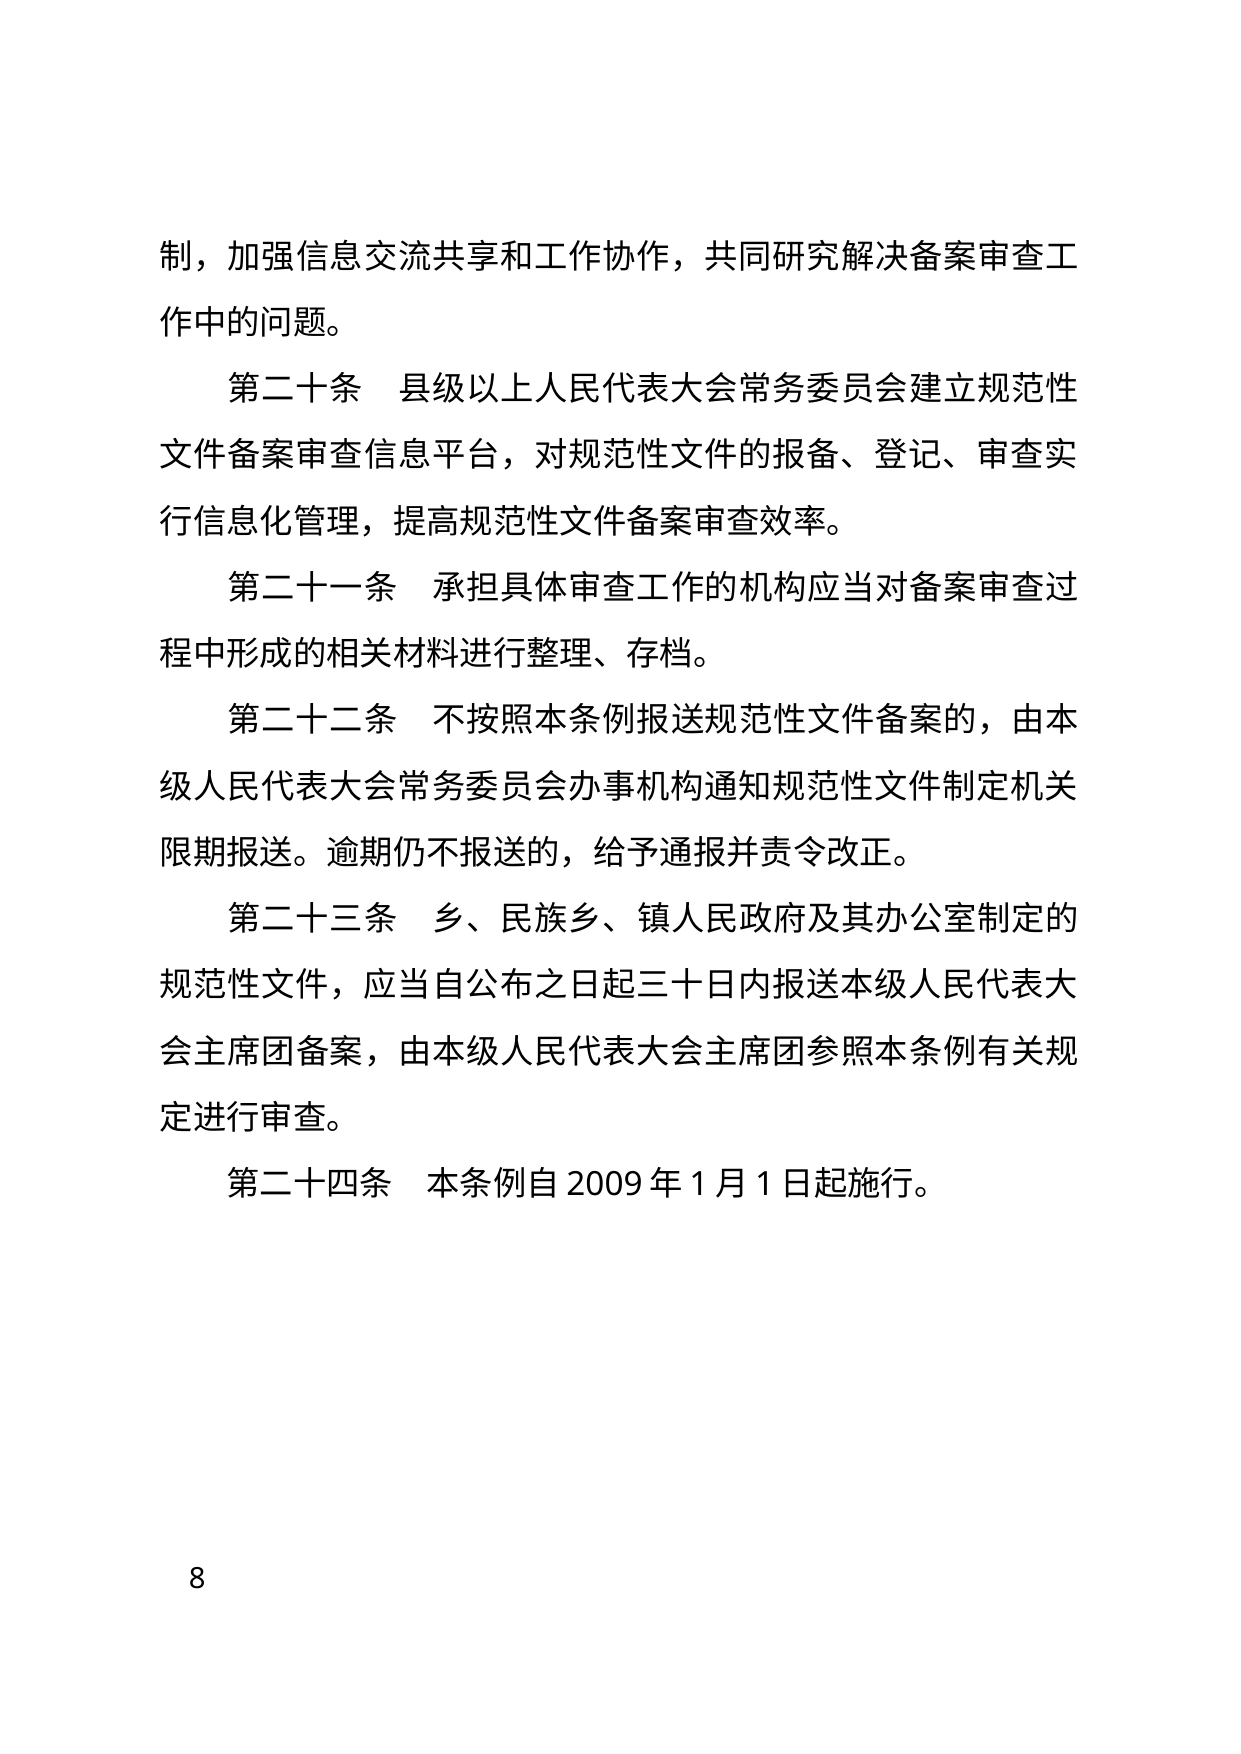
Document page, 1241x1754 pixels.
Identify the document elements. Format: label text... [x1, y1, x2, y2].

text 第二十三条 乡、民族乡、镇人民政府及其办公室制定的规范性文件，应当自公布之日起三十日内报送本级人民代表大会主席团备案，由本级人民代表大会主席团参照本条例有关规定进行审查。 [159, 883, 1081, 1148]
text 第二十一条 承担具体审查工作的机构应当对备案审查过程中形成的相关材料进行整理、存档。 [159, 552, 1081, 684]
text 第二十四条 本条例自2009年1月1日起施行。 [159, 1148, 1081, 1214]
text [159, 220, 1081, 353]
text 第二十二条 不按照本条例报送规范性文件备案的，由本级人民代表大会常务委员会办事机构通知规范性文件制定机关限期报送。逾期仍不报送的，给予通报并责令改正。 [159, 684, 1081, 883]
text 第二十条 县级以上人民代表大会常务委员会建立规范性文件备案审查信息平台，对规范性文件的报备、登记、审查实行信息化管理，提高规范性文件备案审查效率。 [159, 353, 1081, 552]
